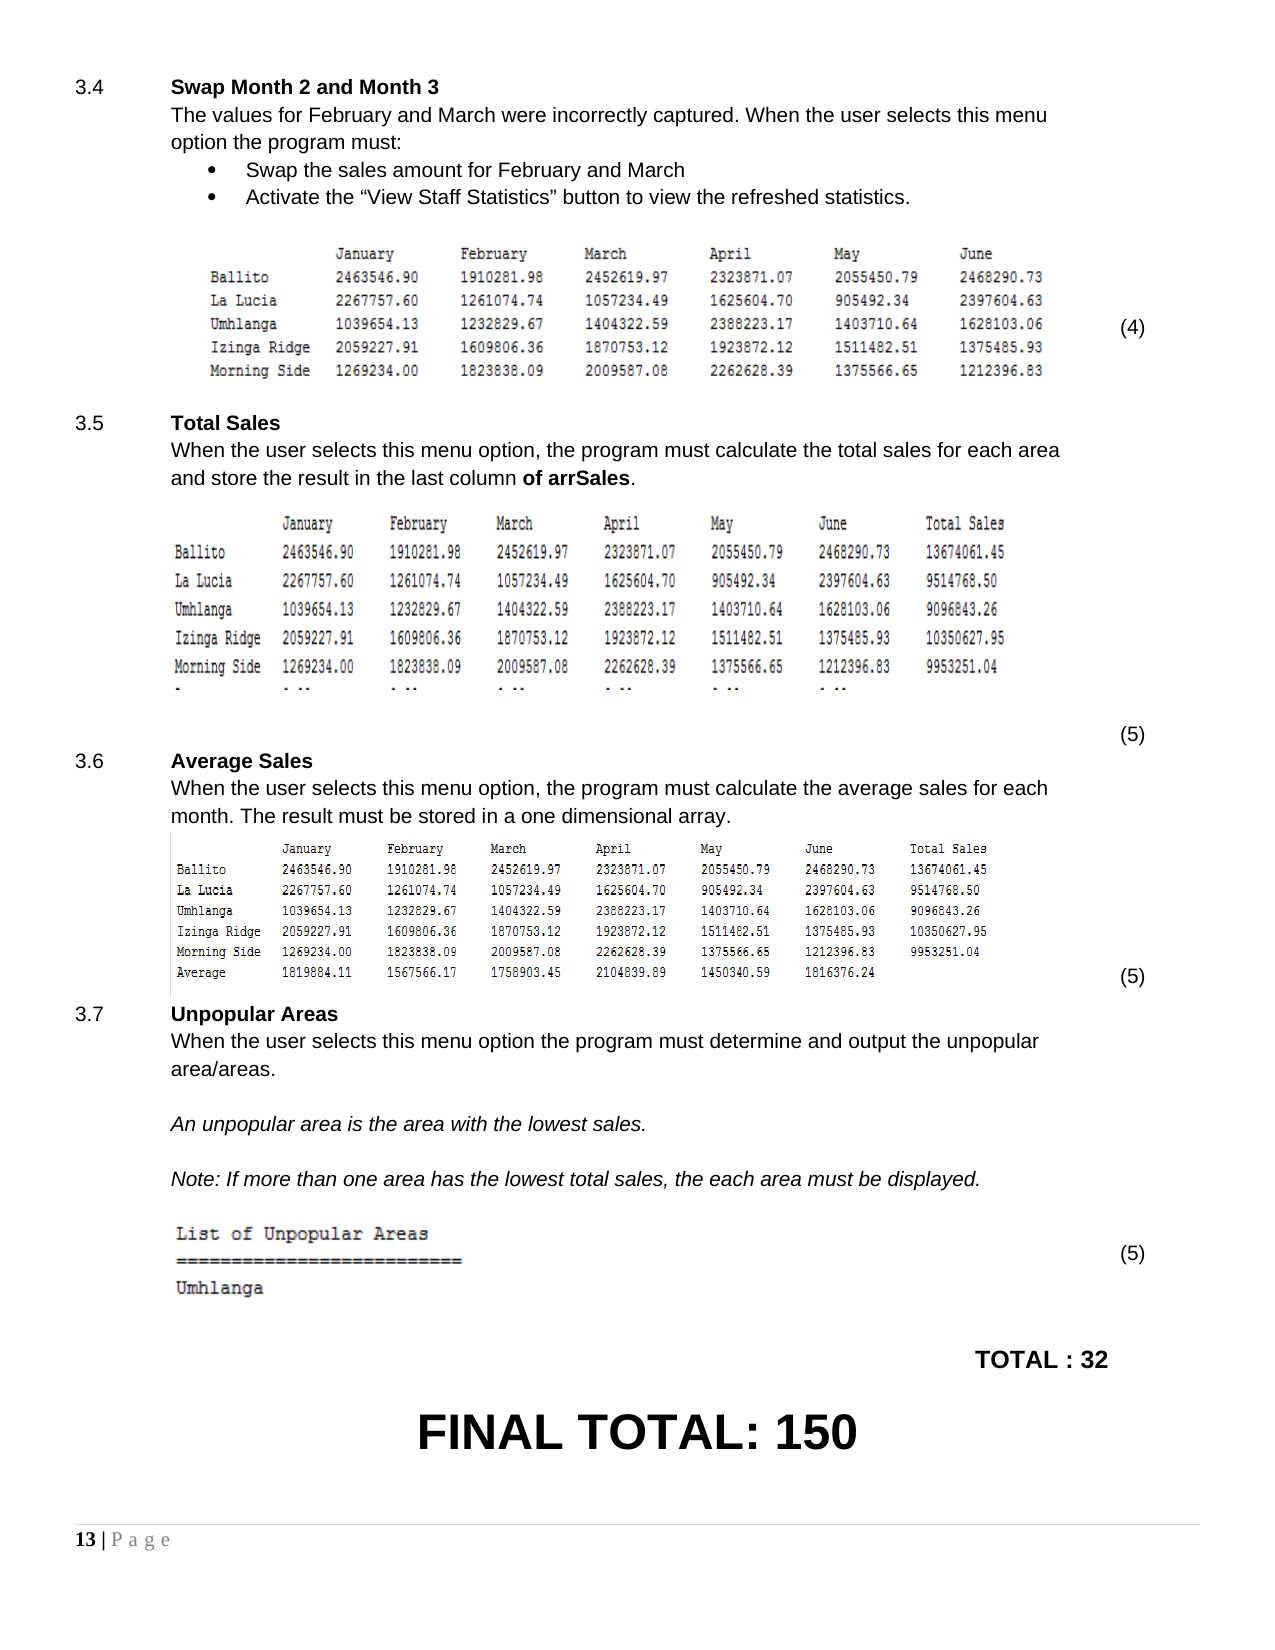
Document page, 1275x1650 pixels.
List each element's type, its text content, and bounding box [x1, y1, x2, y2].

table_cell (4) [1109, 75, 1182, 411]
text TOTAL : 32 [75, 1345, 1200, 1373]
table_cell (5) [1109, 749, 1182, 1001]
picture [206, 233, 1063, 387]
table_cell 3.4 [64, 75, 159, 411]
picture [170, 493, 1027, 690]
table_cell (5) [1109, 411, 1182, 749]
text FINAL TOTAL: 150 [75, 1402, 1200, 1460]
table_cell Total Sales When the user selects this menu option, the program must calculate the total sales for each area and store the result in the last column of arrSales. [159, 411, 1109, 749]
table_cell 3.6 [64, 749, 159, 1001]
picture [170, 831, 1027, 998]
table_cell 3.5 [64, 411, 159, 749]
table_cell (5) [1109, 1001, 1182, 1321]
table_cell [159, 75, 1109, 411]
table_cell Unpopular Areas When the user selects this menu option the program must determine and output the unpopular area/areas. An unpopular area is the area with the lowest sales. Note: If more than one area has the lowest total sales, the each area must be displayed. [159, 1001, 1109, 1321]
table_cell Average Sales When the user selects this menu option, the program must calculate the average sales for each month. The result must be stored in a one dimensional array. [159, 749, 1109, 1001]
table_cell 3.7 [64, 1001, 159, 1321]
picture [170, 1221, 489, 1318]
